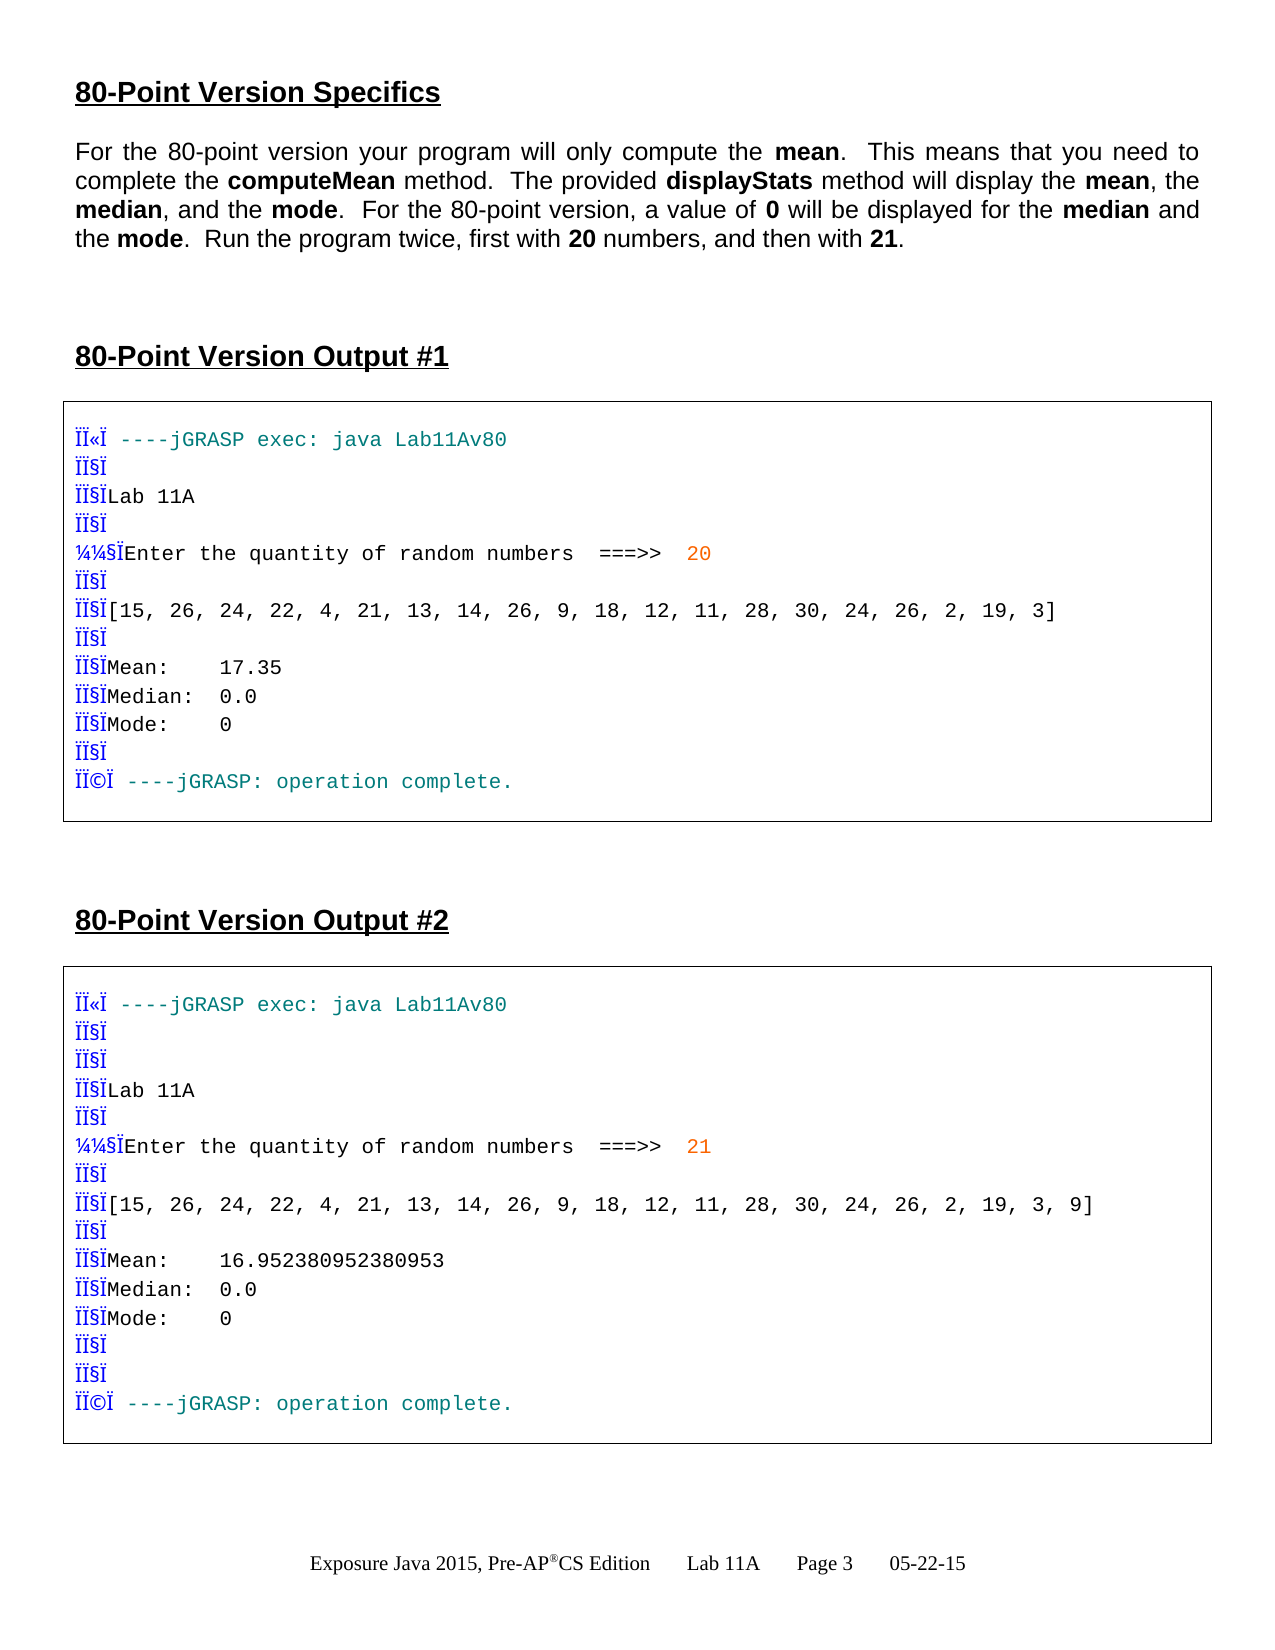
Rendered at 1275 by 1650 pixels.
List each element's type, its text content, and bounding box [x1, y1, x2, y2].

text For the 80-point version your program will only compute the mean. This means that you need to complete the computeMean method. The provided displayStats method will display the mean, the median, and the mode. For the 80-point version, a value of 0 will be displayed for the median and the mode. Run the program twice, first with 20 numbers, and then with 21. [75, 137, 1200, 252]
text 80-Point Version Output #1 [75, 338, 1200, 372]
table_header ÏÏ«Ï ----jGRASP exec: java Lab11Av80 ÏÏ§Ï ÏÏ§ÏLab 11A ÏÏ§Ï ¼¼§ÏEnter the quantity of random numbers ===>> 20 ÏÏ§Ï ÏÏ§Ï[15, 26, 24, 22, 4, 21, 13, 14, 26, 9, 18, 12, 11, 28, 30, 24, 26, 2, 19, 3] ÏÏ§Ï ÏÏ§ÏMean: 17.35 ÏÏ§ÏMedian: 0.0 ÏÏ§ÏMode: 0 ÏÏ§Ï ÏÏ©Ï ----jGRASP: operation complete. [64, 402, 1211, 821]
table_header ÏÏ«Ï ----jGRASP exec: java Lab11Av80 ÏÏ§Ï ÏÏ§Ï ÏÏ§ÏLab 11A ÏÏ§Ï ¼¼§ÏEnter the quantity of random numbers ===>> 21 ÏÏ§Ï ÏÏ§Ï[15, 26, 24, 22, 4, 21, 13, 14, 26, 9, 18, 12, 11, 28, 30, 24, 26, 2, 19, 3, 9] ÏÏ§Ï ÏÏ§ÏMean: 16.952380952380953 ÏÏ§ÏMedian: 0.0 ÏÏ§ÏMode: 0 ÏÏ§Ï ÏÏ§Ï ÏÏ©Ï ----jGRASP: operation complete. [64, 967, 1211, 1443]
text 80-Point Version Output #2 [75, 903, 1200, 937]
text 80-Point Version Specifics [75, 75, 1200, 108]
